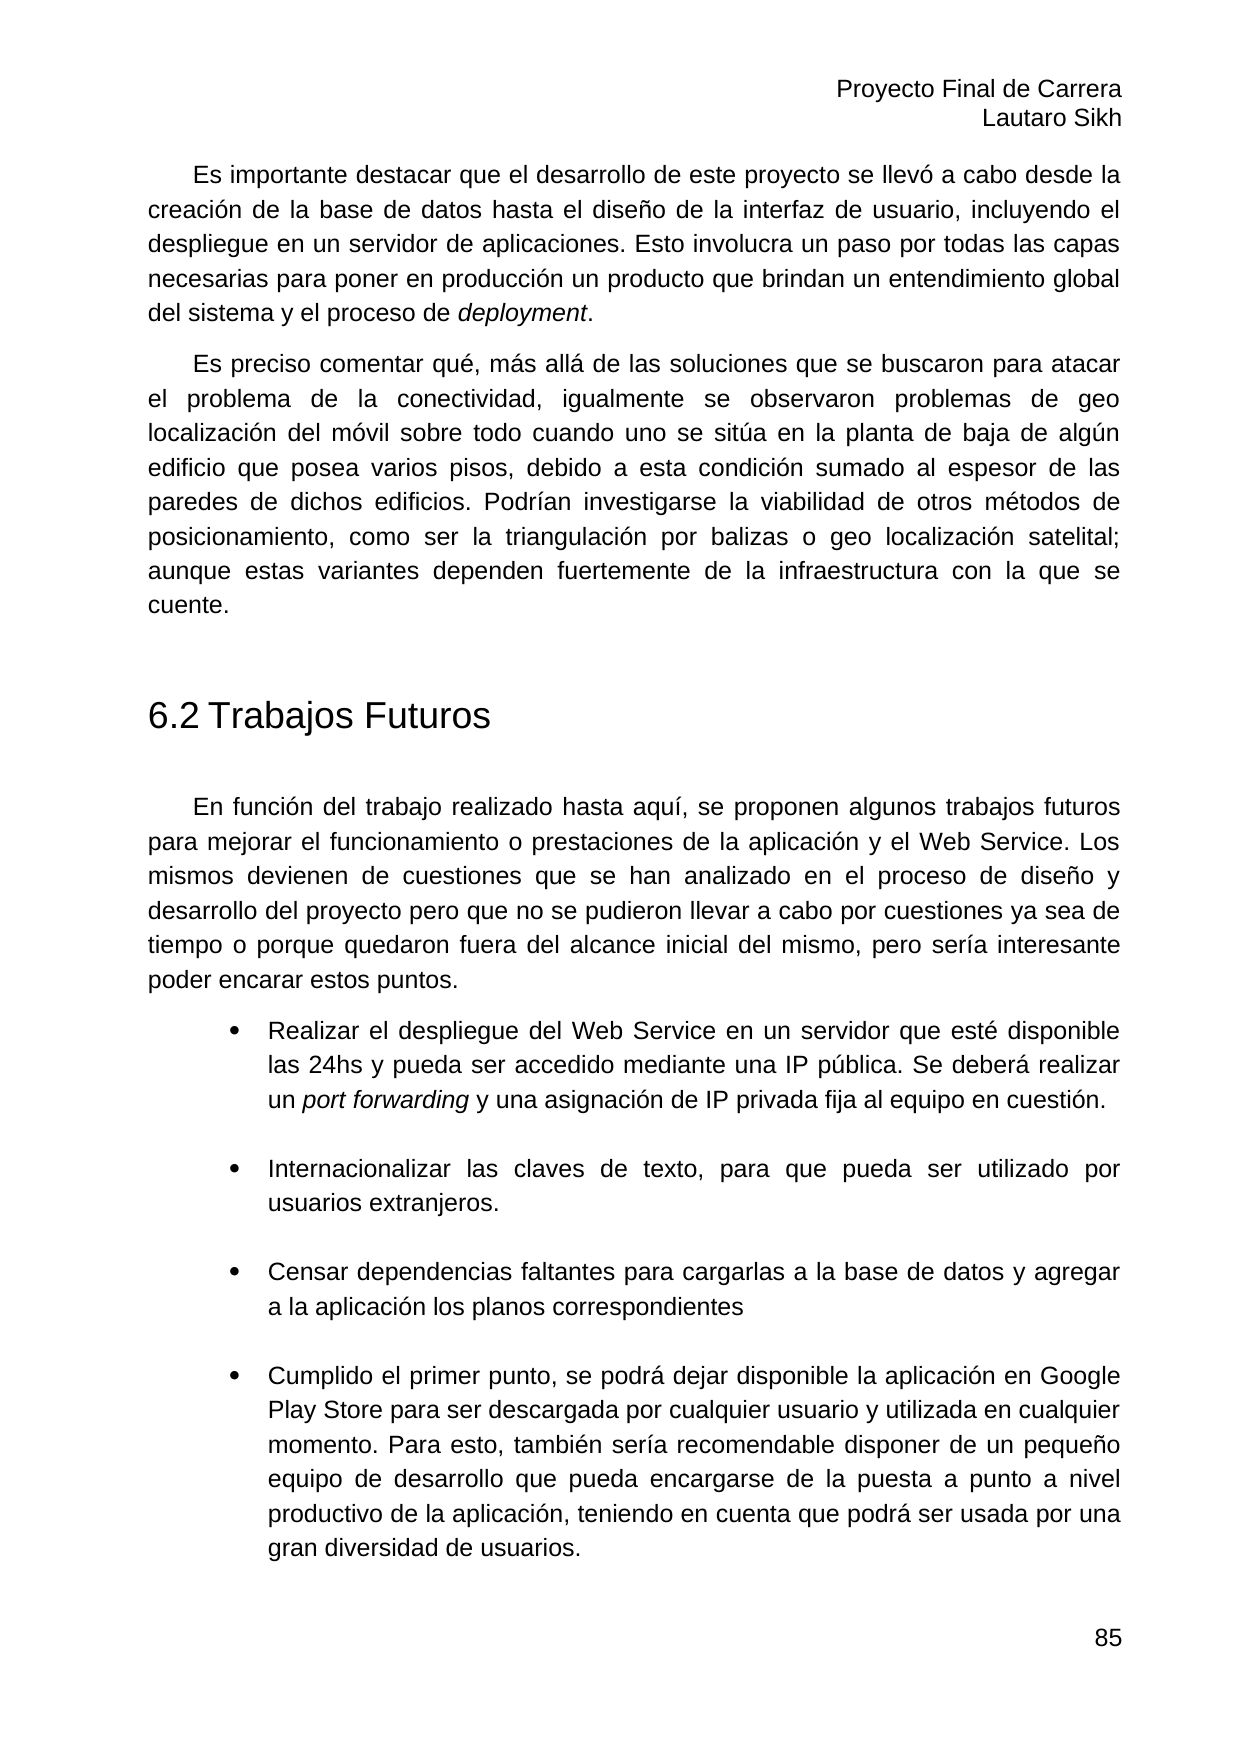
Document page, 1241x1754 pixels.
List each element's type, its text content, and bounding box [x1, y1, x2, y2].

text En función del trabajo realizado hasta aquí, se proponen algunos trabajos futuros para mejorar el funcionamiento o prestaciones de la aplicación y el Web Service. Los mismos devienen de cuestiones que se han analizado en el proceso de diseño y desarrollo del proyecto pero que no se pudieron llevar a cabo por cuestiones ya sea de tiempo o porque quedaron fuera del alcance inicial del mismo, pero sería interesante poder encarar estos puntos. [148, 792, 1122, 993]
subtitle Trabajos Futuros [148, 693, 1122, 736]
text Es preciso comentar qué, más allá de las soluciones que se buscaron para atacar el problema de la conectividad, igualmente se observaron problemas de geo localización del móvil sobre todo cuando uno se sitúa en la planta de baja de algún edificio que posea varios pisos, debido a esta condición sumado al espesor de las paredes de dichos edificios. Podrían investigarse la viabilidad de otros métodos de posicionamiento, como ser la triangulación por balizas o geo localización satelital; aunque estas variantes dependen fuertemente de la infraestructura con la que se cuente. [148, 349, 1122, 619]
list Cumplido el primer punto, se podrá dejar disponible la aplicación en Google Play Store para ser descargada por cualquier usuario y utilizada en cualquier momento. Para esto, también sería recomendable disponer de un pequeño equipo de desarrollo que pueda encargarse de la puesta a punto a nivel productivo de la aplicación, teniendo en cuenta que podrá ser usada por una gran diversidad de usuarios. [230, 1361, 1122, 1562]
list Censar dependencias faltantes para cargarlas a la base de datos y agregar a la aplicación los planos correspondientes [230, 1257, 1122, 1321]
list Realizar el despliegue del Web Service en un servidor que esté disponible las 24hs y pueda ser accedido mediante una IP pública. Se deberá realizar un port forwarding y una asignación de IP privada fija al equipo en cuestión. [230, 1016, 1122, 1113]
list Internacionalizar las claves de texto, para que pueda ser utilizado por usuarios extranjeros. [230, 1154, 1122, 1217]
text Es importante destacar que el desarrollo de este proyecto se llevó a cabo desde la creación de la base de datos hasta el diseño de la interfaz de usuario, incluyendo el despliegue en un servidor de aplicaciones. Esto involucra un paso por todas las capas necesarias para poner en producción un producto que brindan un entendimiento global del sistema y el proceso de deployment. [148, 160, 1122, 327]
